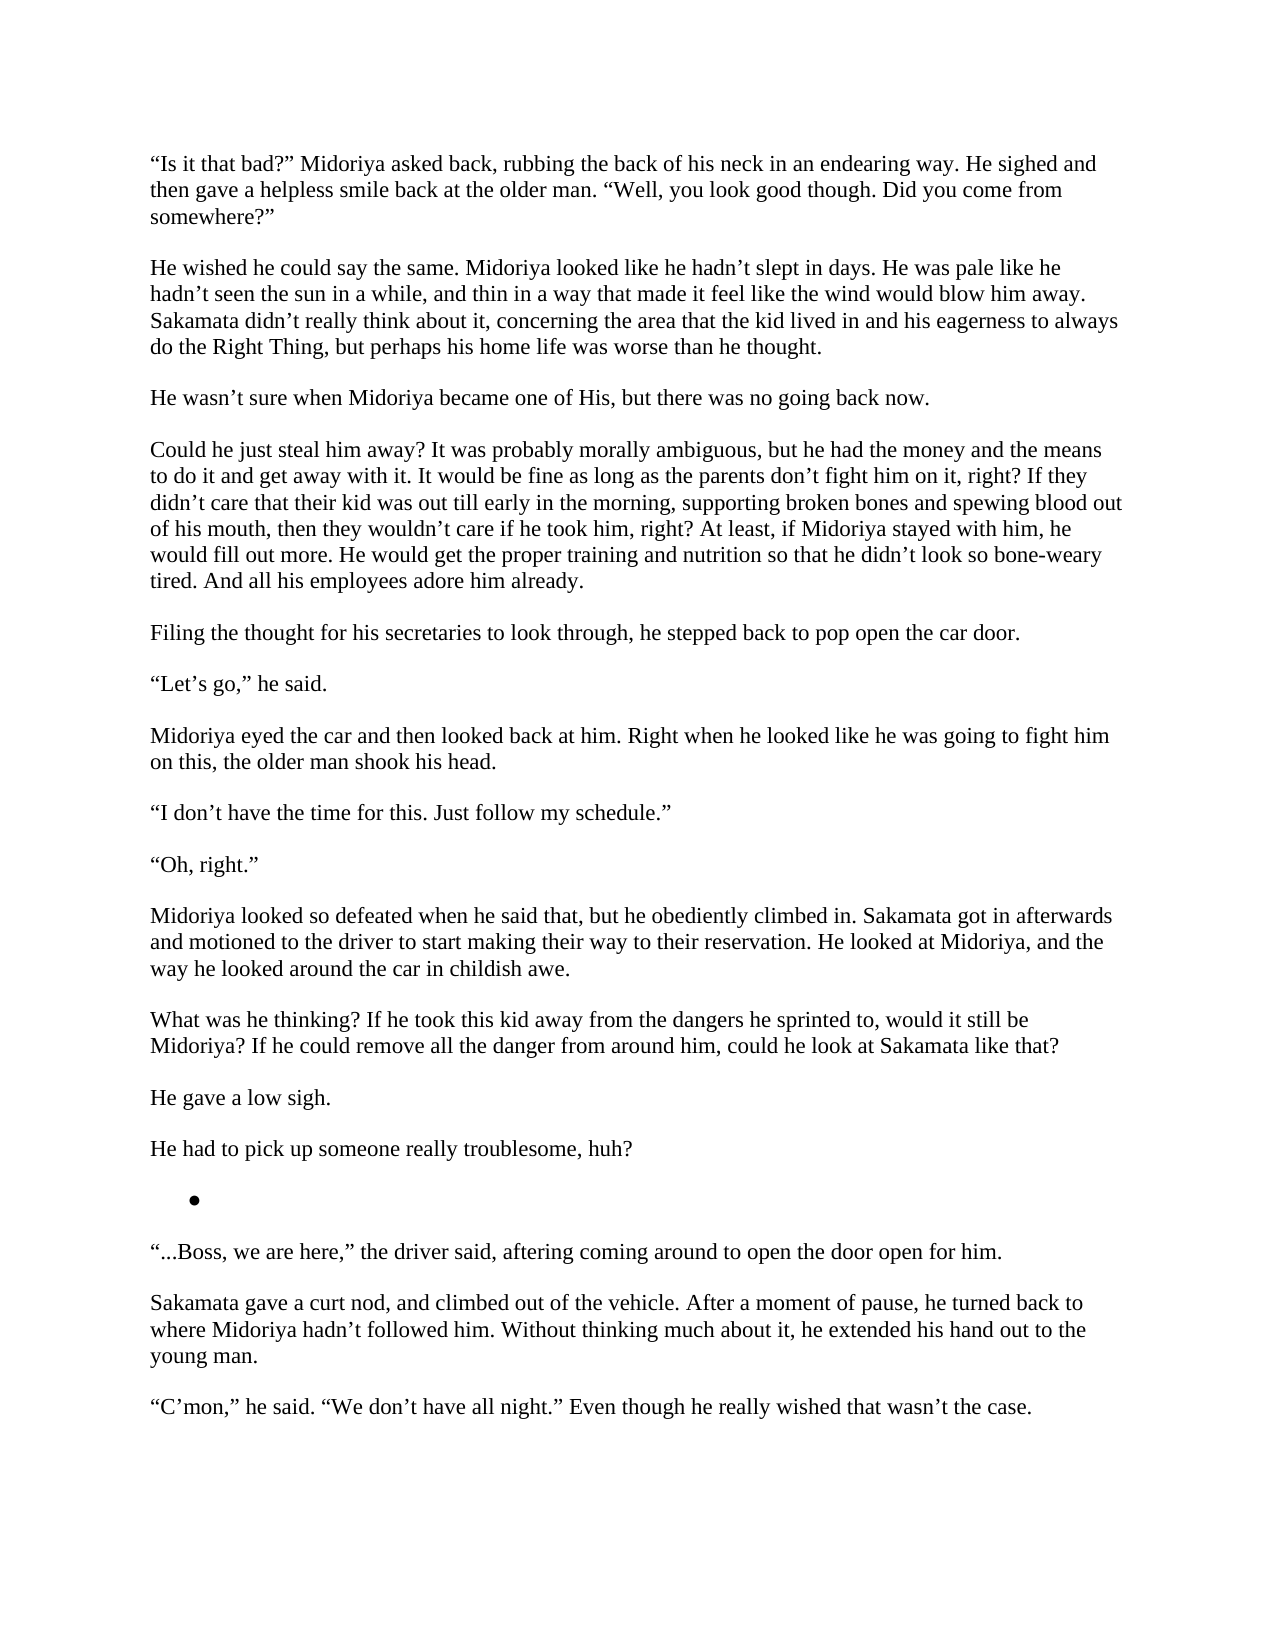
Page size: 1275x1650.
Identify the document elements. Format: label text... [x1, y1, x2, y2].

text He had to pick up someone really troublesome, huh? [150, 1135, 1125, 1162]
text He gave a low sigh. [150, 1084, 1125, 1110]
text He wasn’t sure when Midoriya became one of His, but there was no going back now. [150, 384, 1125, 411]
text “I don’t have the time for this. Just follow my schedule.” [150, 799, 1125, 826]
text What was he thinking? If he took this kid away from the dangers he sprinted to, would it still be Midoriya? If he could remove all the danger from around him, could he look at Sakamata like that? [150, 1006, 1125, 1059]
text Midoriya looked so defeated when he said that, but he obediently climbed in. Sakamata got in afterwards and motioned to the driver to start making their way to their reservation. He looked at Midoriya, and the way he looked around the car in childish awe. [150, 902, 1125, 981]
text “Is it that bad?” Midoriya asked back, rubbing the back of his neck in an endearing way. He sighed and then gave a helpless smile back at the older man. “Well, you look good though. Did you come from somewhere?” [150, 150, 1125, 229]
text Filing the thought for his secretaries to look through, he stepped back to pop open the car door. [150, 619, 1125, 645]
text Midoriya eyed the car and then looked back at him. Right when he looked like he was going to fight him on this, the older man shook his head. [150, 722, 1125, 774]
text “...Boss, we are here,” the driver said, aftering coming around to open the door open for him. [150, 1238, 1125, 1264]
text Could he just steal him away? It was probably morally ambiguous, but he had the money and the means to do it and get away with it. It would be fine as long as the parents don’t fight him on it, right? If they didn’t care that their kid was out till early in the morning, supporting broken bones and spewing blood out of his mouth, then they wouldn’t care if he took him, right? At least, if Midoriya stayed with him, he would fill out more. He would get the proper training and nutrition so that he didn’t look so bone-weary tired. And all his employees adore him already. [150, 436, 1125, 594]
text “Let’s go,” he said. [150, 670, 1125, 697]
text “C’mon,” he said. “We don’t have all night.” Even though he really wished that wasn’t the case. [150, 1393, 1125, 1420]
text He wished he could say the same. Midoriya looked like he hadn’t slept in days. He was pale like he hadn’t seen the sun in a while, and thin in a way that made it feel like the wind would blow him away. Sakamata didn’t really think about it, concerning the area that the kid lived in and his eagerness to always do the Right Thing, but perhaps his home life was worse than he thought. [150, 254, 1125, 359]
text “Oh, right.” [150, 851, 1125, 877]
text Sakamata gave a curt nod, and climbed out of the vehicle. After a moment of pause, he turned back to where Midoriya hadn’t followed him. Without thinking much about it, he extended his hand out to the young man. [150, 1289, 1125, 1368]
